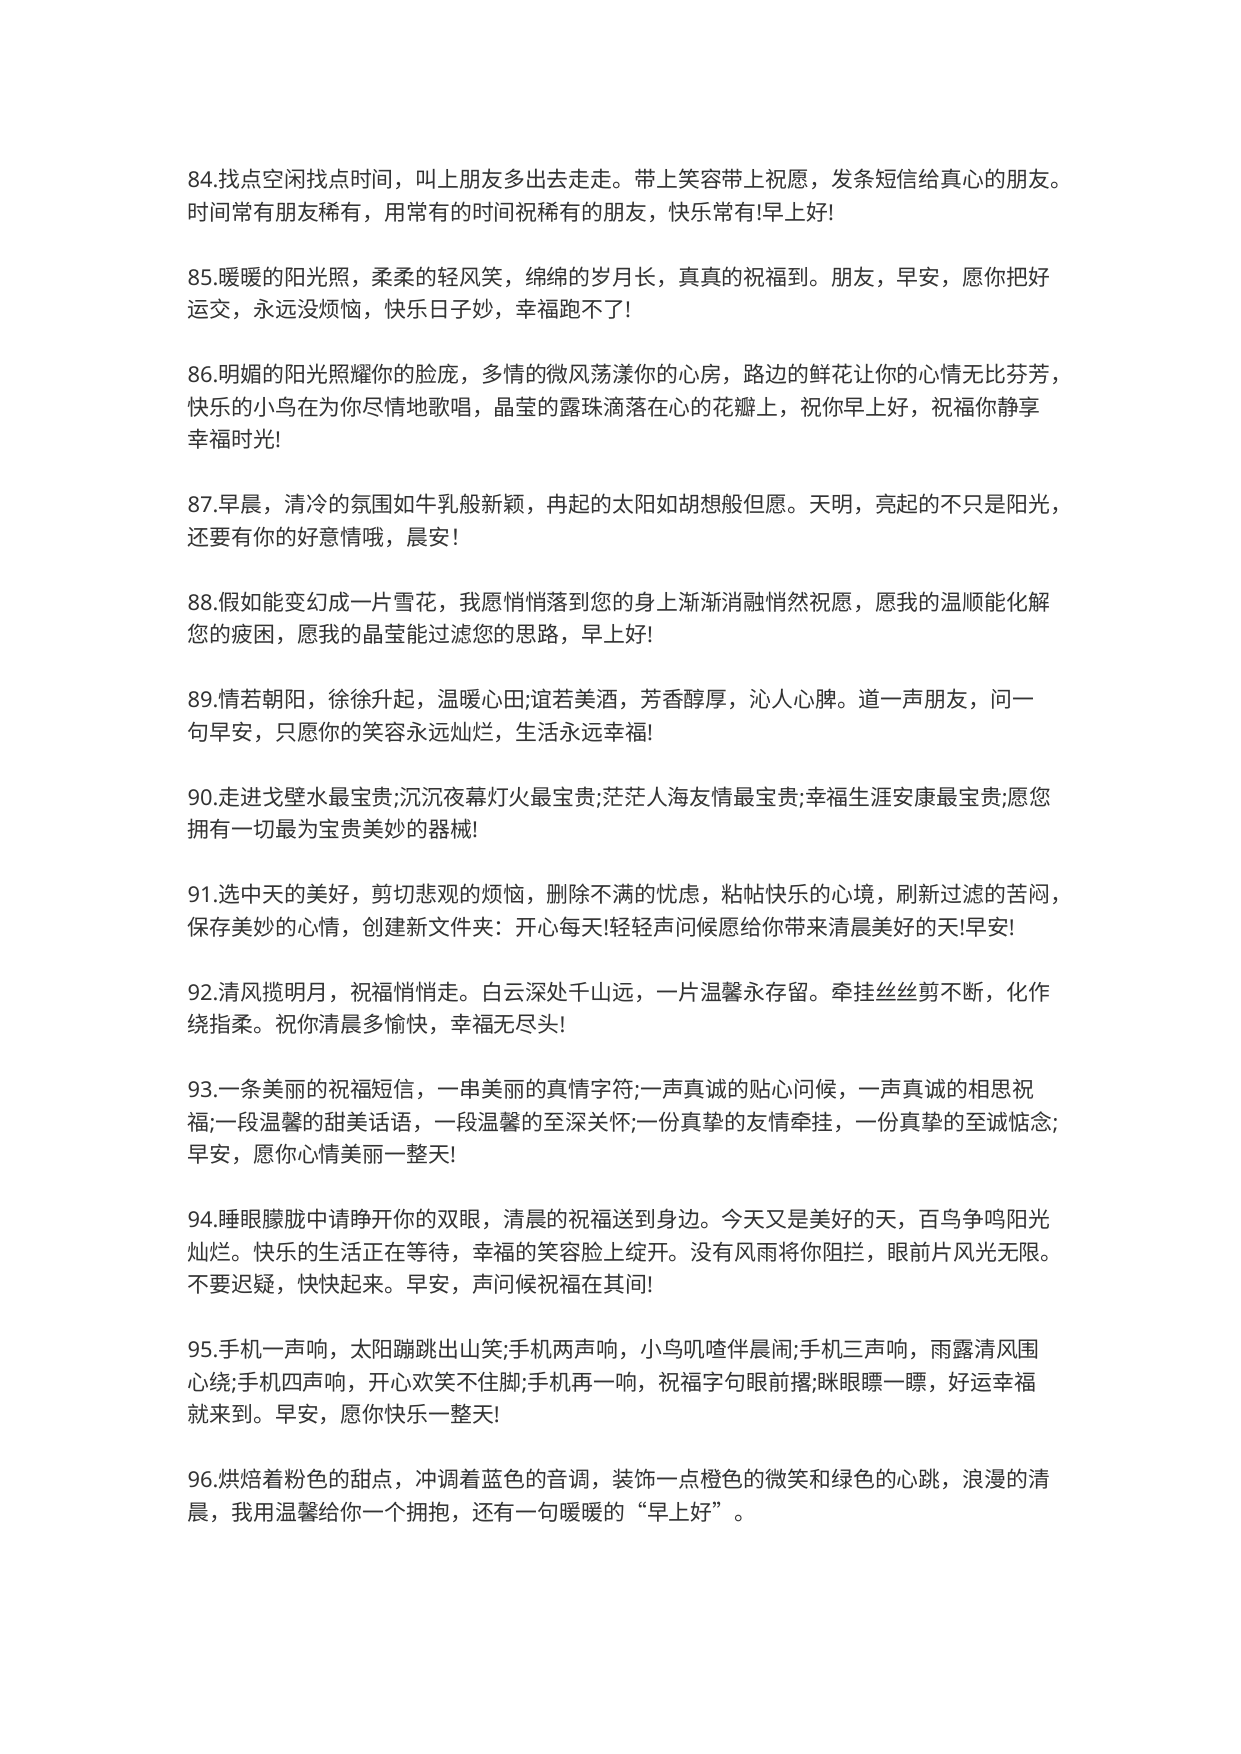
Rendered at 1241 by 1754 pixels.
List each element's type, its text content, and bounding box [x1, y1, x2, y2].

text 90.走进戈壁水最宝贵;沉沉夜幕灯火最宝贵;茫茫人海友情最宝贵;幸福生涯安康最宝贵;愿您拥有一切最为宝贵美妙的器械! [187, 779, 1053, 844]
text 93.一条美丽的祝福短信，一串美丽的真情字符;一声真诚的贴心问候，一声真诚的相思祝福;一段温馨的甜美话语，一段温馨的至深关怀;一份真挚的友情牵挂，一份真挚的至诚惦念;早安，愿你心情美丽一整天! [215, 1136, 1053, 1169]
text 92.清风揽明月，祝福悄悄走。白云深处千山远，一片温馨永存留。牵挂丝丝剪不断，化作绕指柔。祝你清晨多愉快，幸福无尽头! [187, 974, 1053, 1039]
text 95.手机一声响，太阳蹦跳出山笑;手机两声响，小鸟叽喳伴晨闹;手机三声响，雨露清风围心绕;手机四声响，开心欢笑不住脚;手机再一响，祝福字句眼前撂;眯眼瞟一瞟，好运幸福就来到。早安，愿你快乐一整天! [187, 1332, 1053, 1429]
text 86.明媚的阳光照耀你的脸庞，多情的微风荡漾你的心房，路边的鲜花让你的心情无比芬芳，快乐的小鸟在为你尽情地歌唱，晶莹的露珠滴落在心的花瓣上，祝你早上好，祝福你静享幸福时光! [187, 357, 1053, 454]
text 88.假如能变幻成一片雪花，我愿悄悄落到您的身上渐渐消融悄然祝愿，愿我的温顺能化解您的疲困，愿我的晶莹能过滤您的思路，早上好! [187, 584, 1053, 649]
text 84.找点空闲找点时间，叫上朋友多出去走走。带上笑容带上祝愿，发条短信给真心的朋友。时间常有朋友稀有，用常有的时间祝稀有的朋友，快乐常有!早上好! [187, 162, 1053, 227]
text 94.睡眼朦胧中请睁开你的双眼，清晨的祝福送到身边。今天又是美好的天，百鸟争鸣阳光灿烂。快乐的生活正在等待，幸福的笑容脸上绽开。没有风雨将你阻拦，眼前片风光无限。不要迟疑，快快起来。早安，声问候祝福在其间! [187, 1202, 1053, 1299]
text 91.选中天的美好，剪切悲观的烦恼，删除不满的忧虑，粘帖快乐的心境，刷新过滤的苦闷，保存美妙的心情，创建新文件夹：开心每天!轻轻声问候愿给你带来清晨美好的天!早安! [187, 877, 1053, 942]
text 87.早晨，清冷的氛围如牛乳般新颖，冉起的太阳如胡想般但愿。天明，亮起的不只是阳光，还要有你的好意情哦，晨安！ [187, 487, 1053, 552]
text 85.暖暖的阳光照，柔柔的轻风笑，绵绵的岁月长，真真的祝福到。朋友，早安，愿你把好运交，永远没烦恼，快乐日子妙，幸福跑不了! [187, 259, 1053, 324]
text 89.情若朝阳，徐徐升起，温暖心田;谊若美酒，芳香醇厚，沁人心脾。道一声朋友，问一句早安，只愿你的笑容永远灿烂，生活永远幸福! [187, 682, 1053, 747]
text 96.烘焙着粉色的甜点，冲调着蓝色的音调，装饰一点橙色的微笑和绿色的心跳，浪漫的清晨，我用温馨给你一个拥抱，还有一句暖暖的“早上好”。 [187, 1462, 1053, 1527]
text 93.一条美丽的祝福短信，一串美丽的真情字符;一声真诚的贴心问候，一声真诚的相思祝福;一段温馨的甜美话语，一段温馨的至深关怀;一份真挚的友情牵挂，一份真挚的至诚惦念;早安，愿你心情美丽一整天! [187, 1072, 1053, 1124]
